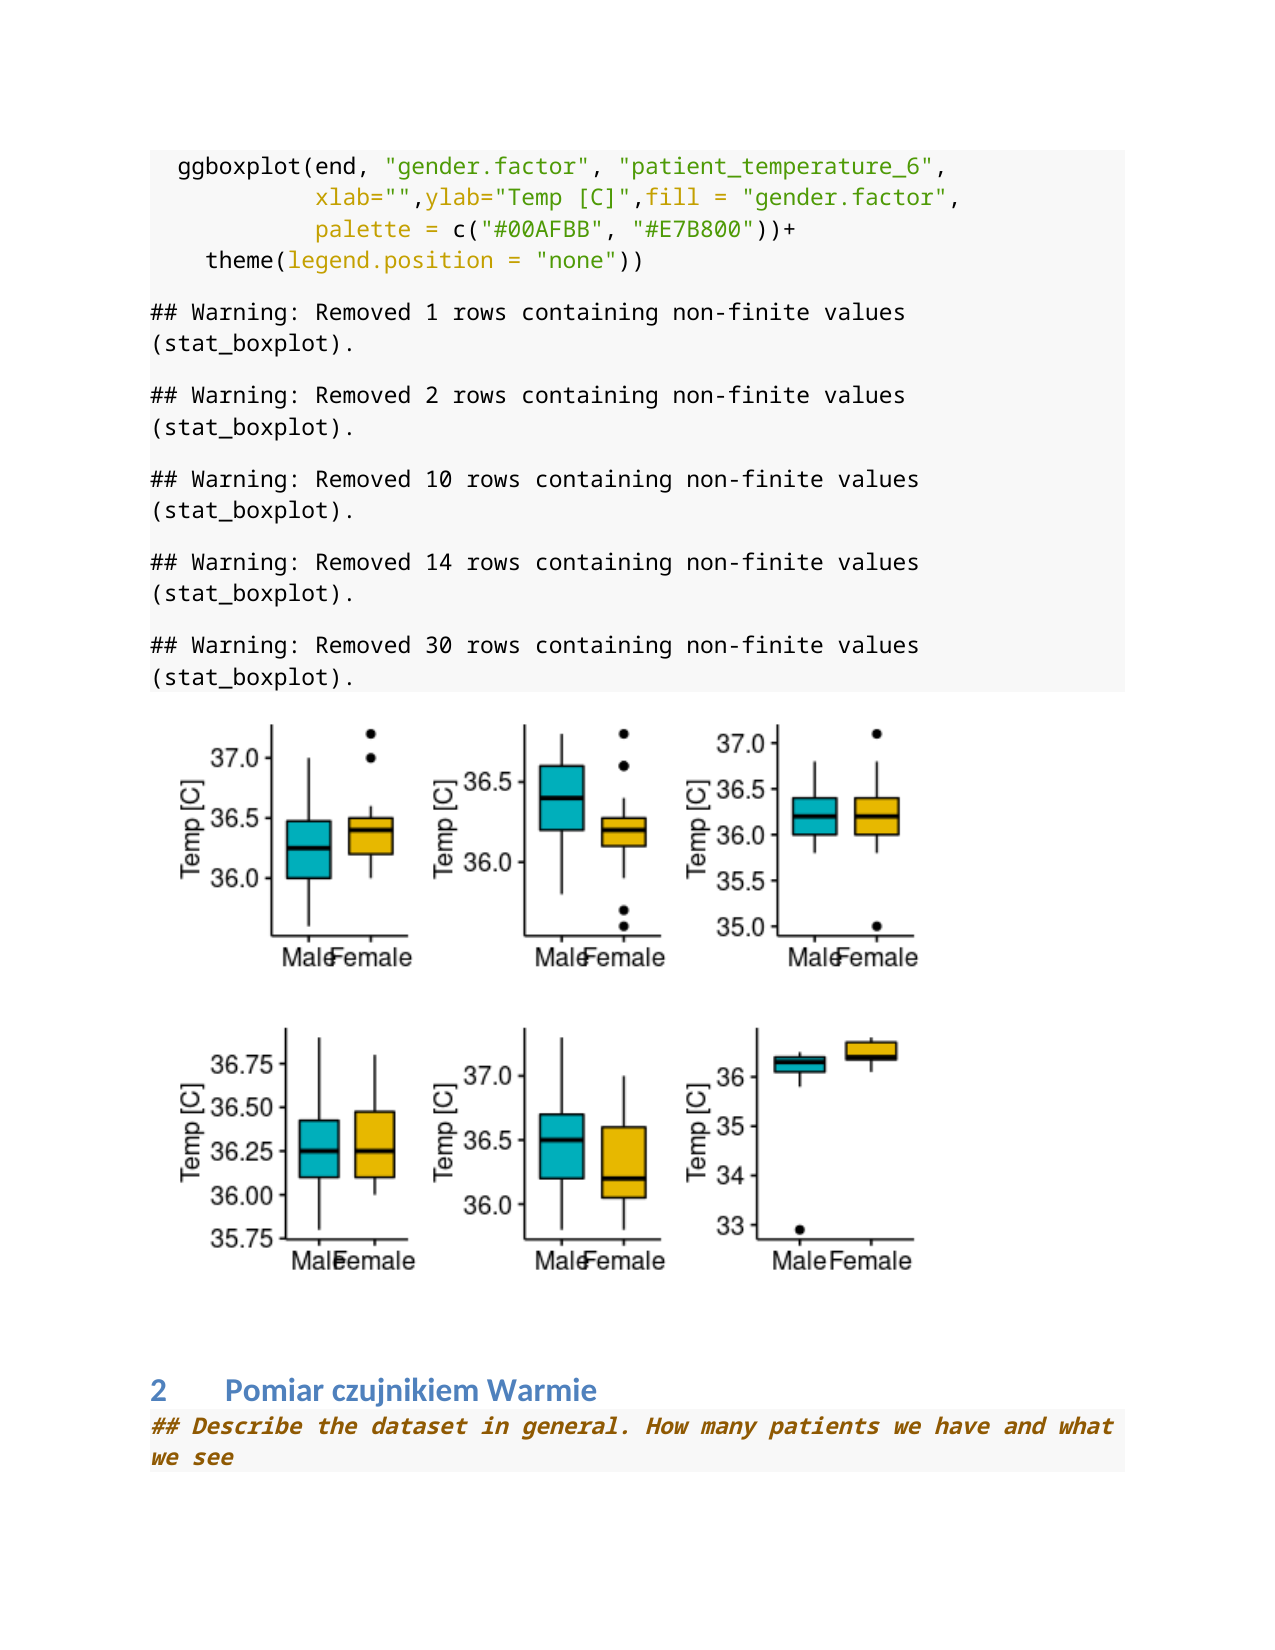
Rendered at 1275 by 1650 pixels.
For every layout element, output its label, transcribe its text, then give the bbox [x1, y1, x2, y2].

picture [168, 712, 927, 1319]
text ## Warning: Removed 2 rows containing non-finite values (stat_boxplot). [150, 379, 1125, 442]
text ## Warning: Removed 1 rows containing non-finite values (stat_boxplot). [150, 296, 1125, 358]
text ## Warning: Removed 30 rows containing non-finite values (stat_boxplot). [150, 629, 1125, 692]
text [150, 1409, 1125, 1472]
text ## Warning: Removed 14 rows containing non-finite values (stat_boxplot). [150, 546, 1125, 608]
text ## Warning: Removed 10 rows containing non-finite values (stat_boxplot). [150, 462, 1125, 525]
subtitle 2 Pomiar czujnikiem Warmie [150, 1369, 1125, 1409]
